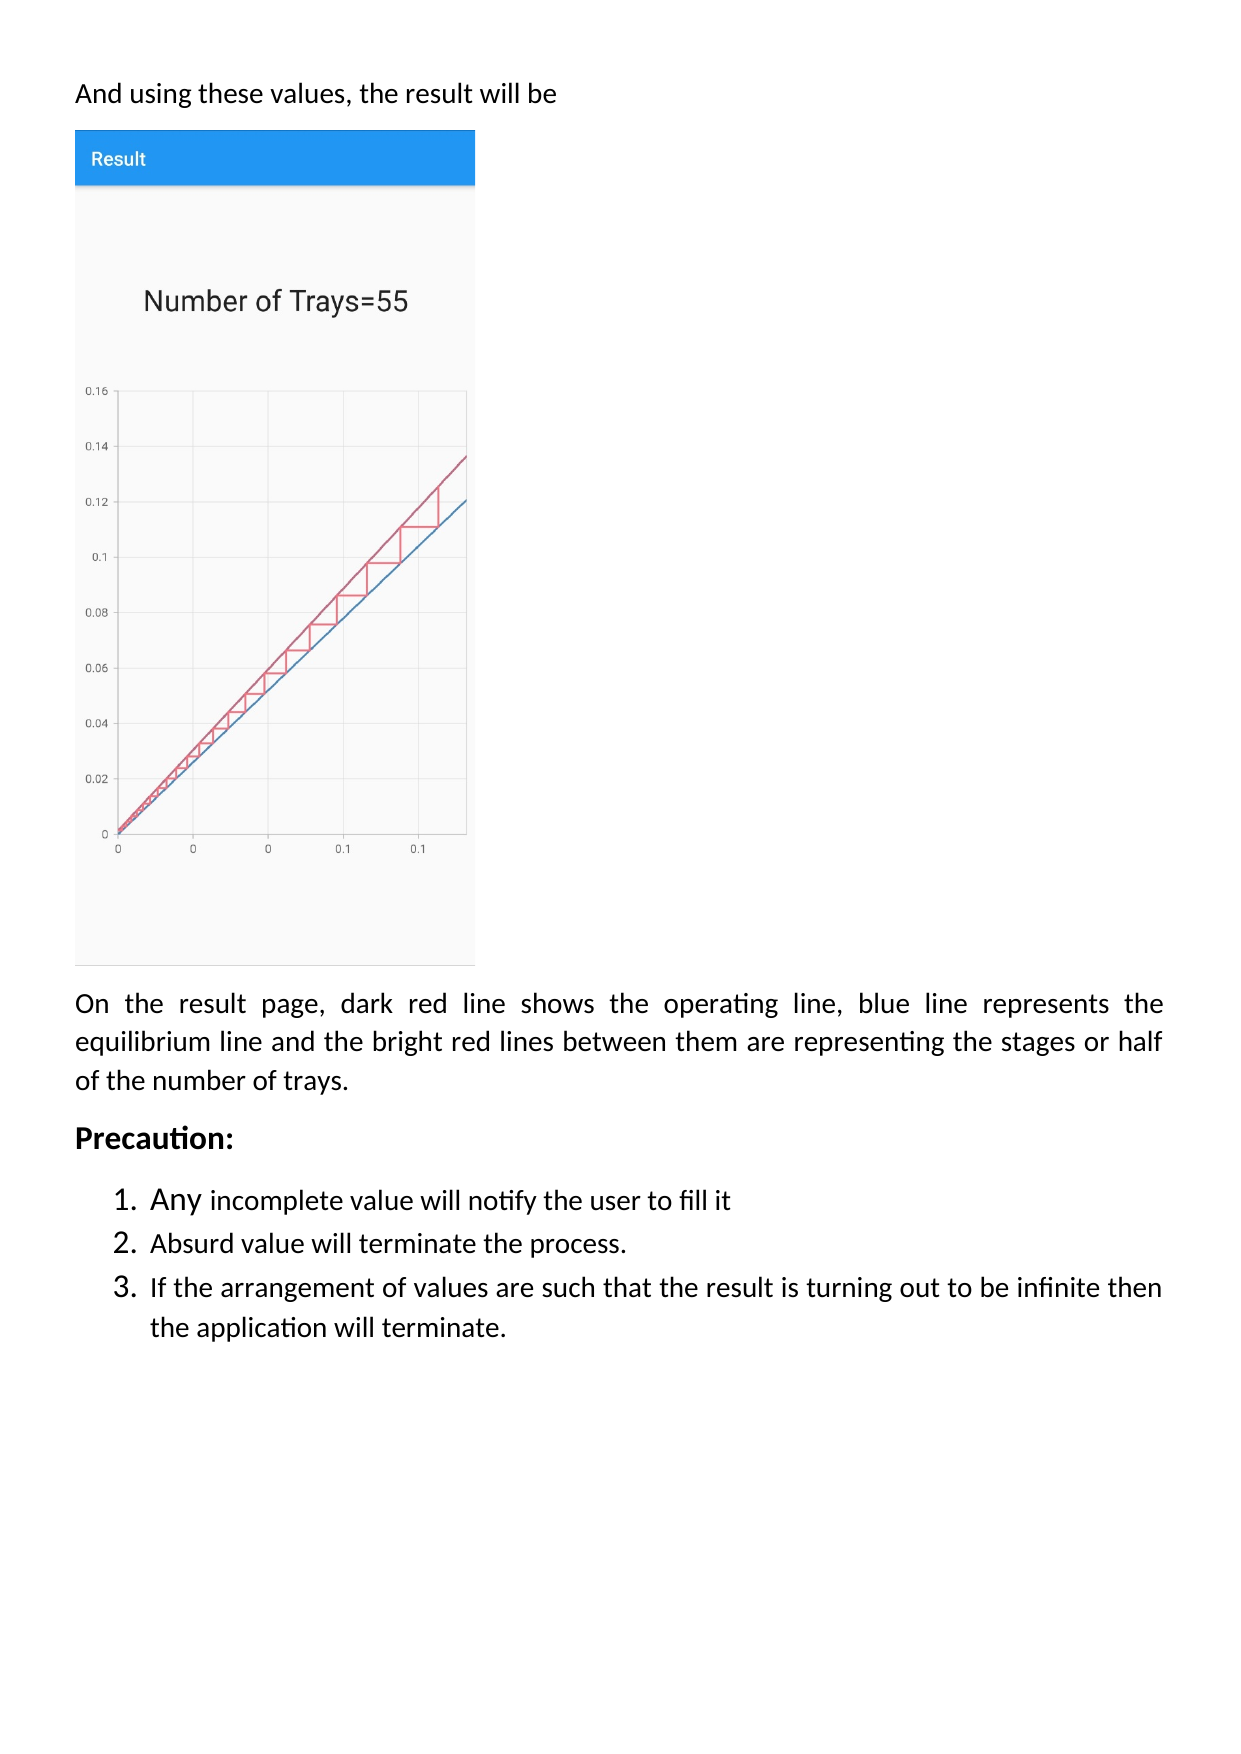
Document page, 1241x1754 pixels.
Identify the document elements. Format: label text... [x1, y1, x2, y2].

text On the result page, dark red line shows the operating line, blue line represents the equilibrium line and the bright red lines between them are representing the stages or half of the number of trays. [75, 985, 1165, 1097]
list Absurd value will terminate the process. [112, 1221, 1165, 1262]
list Any incomplete value will notify the user to fill it [112, 1177, 1165, 1218]
list If the arrangement of values are such that the result is turning out to be infinite then the application will terminate. [112, 1265, 1165, 1344]
text Precaution: [75, 1117, 1165, 1158]
picture [75, 130, 476, 966]
text And using these values, the result will be [75, 75, 1165, 111]
